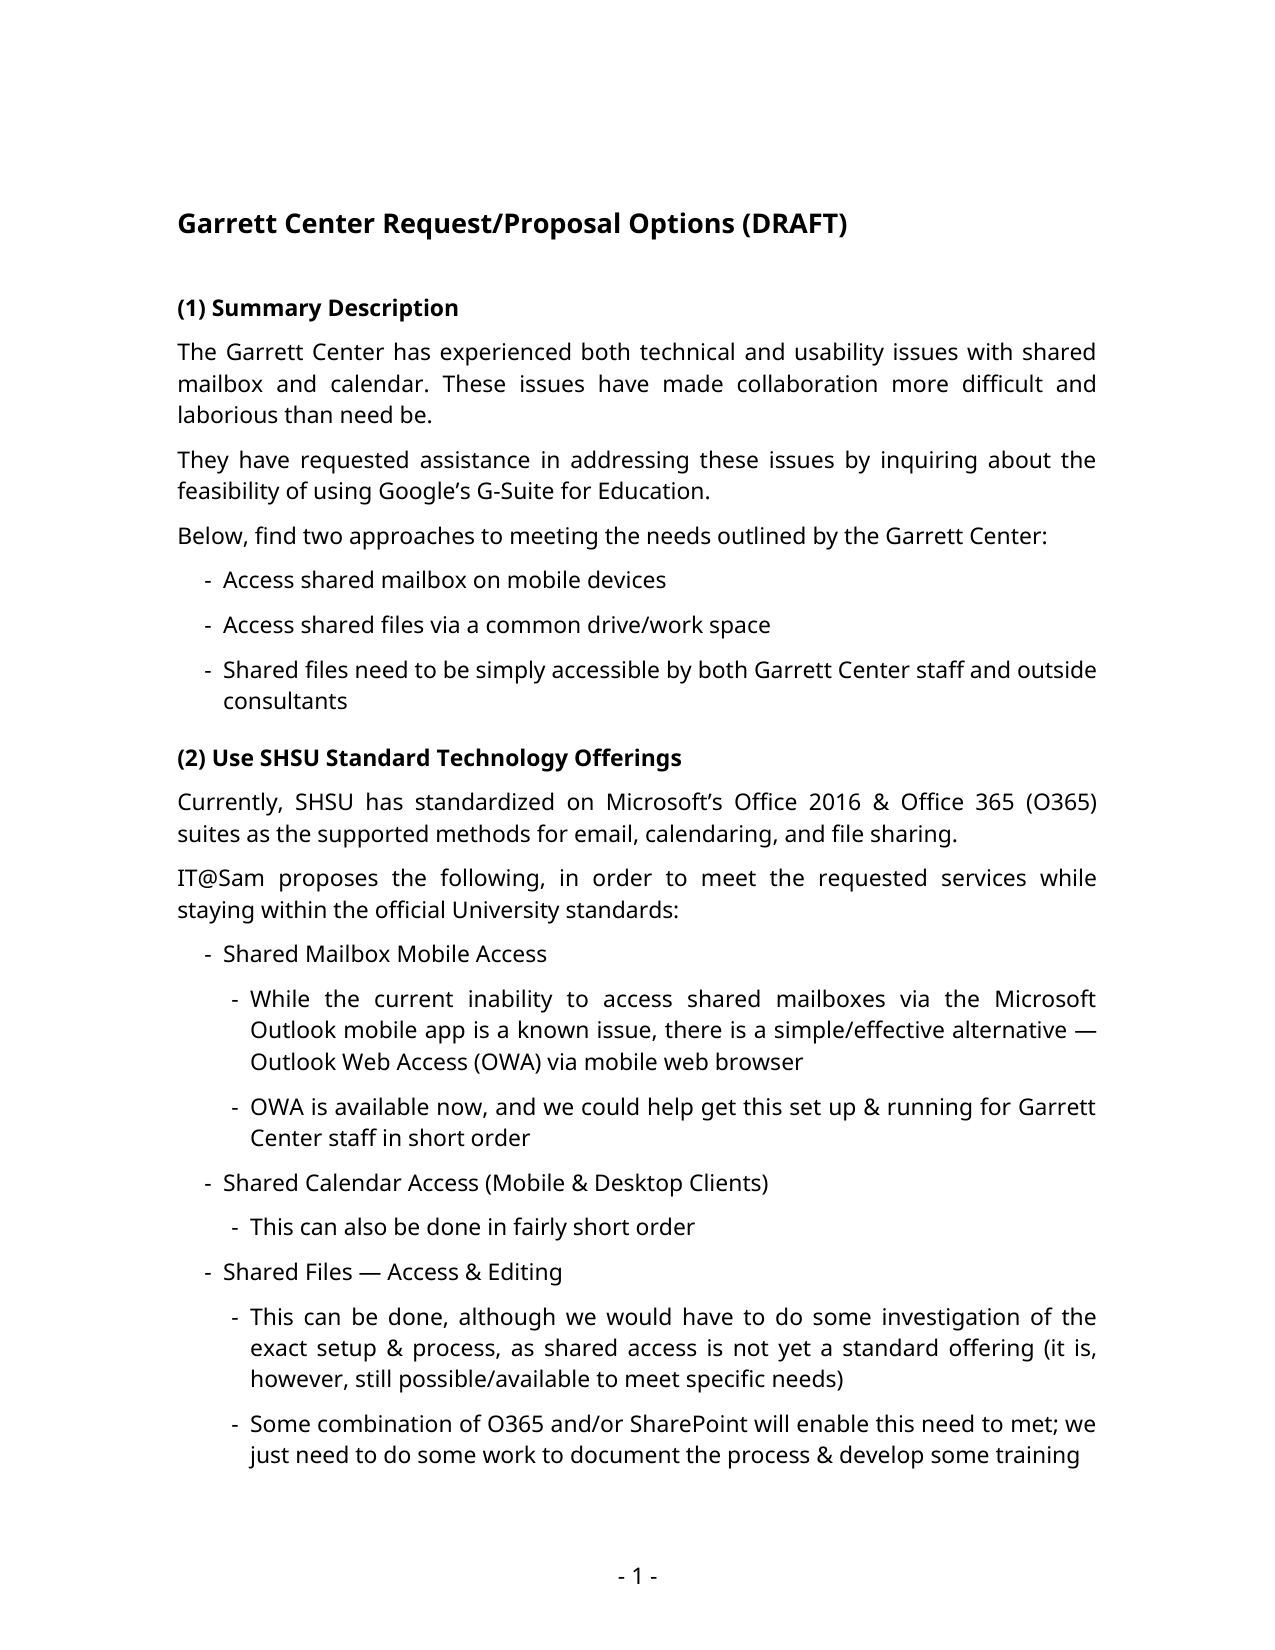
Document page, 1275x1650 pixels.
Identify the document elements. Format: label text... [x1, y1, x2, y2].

list Access shared files via a common drive/work space [204, 609, 1098, 640]
list Access shared mailbox on mobile devices [204, 564, 1098, 596]
text (1) Summary Description [177, 291, 1098, 323]
text Below, find two approaches to meeting the needs outlined by the Garrett Center: [177, 519, 1098, 551]
list While the current inability to access shared mailboxes via the Microsoft Outlook mobile app is a known issue, there is a simple/effective alternative — Outlook Web Access (OWA) via mobile web browser [231, 983, 1098, 1077]
text (2) Use SHSU Standard Technology Offerings [177, 741, 1098, 773]
subtitle Garrett Center Request/Proposal Options (DRAFT) [177, 204, 1098, 278]
text The Garrett Center has experienced both technical and usability issues with shared mailbox and calendar. These issues have made collaboration more difficult and laborious than need be. [177, 336, 1098, 430]
list Shared Calendar Access (Mobile & Desktop Clients) [204, 1166, 1098, 1198]
text They have requested assistance in addressing these issues by inquiring about the feasibility of using Google’s G-Suite for Education. [177, 443, 1098, 506]
list Shared Files — Access & Editing [204, 1256, 1098, 1287]
list Shared Mailbox Mobile Access [204, 938, 1098, 969]
list Some combination of O365 and/or SharePoint will enable this need to met; we just need to do some work to document the process & develop some training [231, 1408, 1098, 1471]
list Shared files need to be simply accessible by both Garrett Center staff and outside consultants [204, 654, 1098, 716]
list This can be done, although we would have to do some investigation of the exact setup & process, as shared access is not yet a standard offering (it is, however, still possible/available to meet specific needs) [231, 1301, 1098, 1394]
text IT@Sam proposes the following, in order to meet the requested services while staying within the official University standards: [177, 862, 1098, 925]
list This can also be done in fairly short order [231, 1211, 1098, 1242]
list OWA is available now, and we could help get this set up & running for Garrett Center staff in short order [231, 1090, 1098, 1153]
text Currently, SHSU has standardized on Microsoft’s Office 2016 & Office 365 (O365) suites as the supported methods for email, calendaring, and file sharing. [177, 786, 1098, 849]
